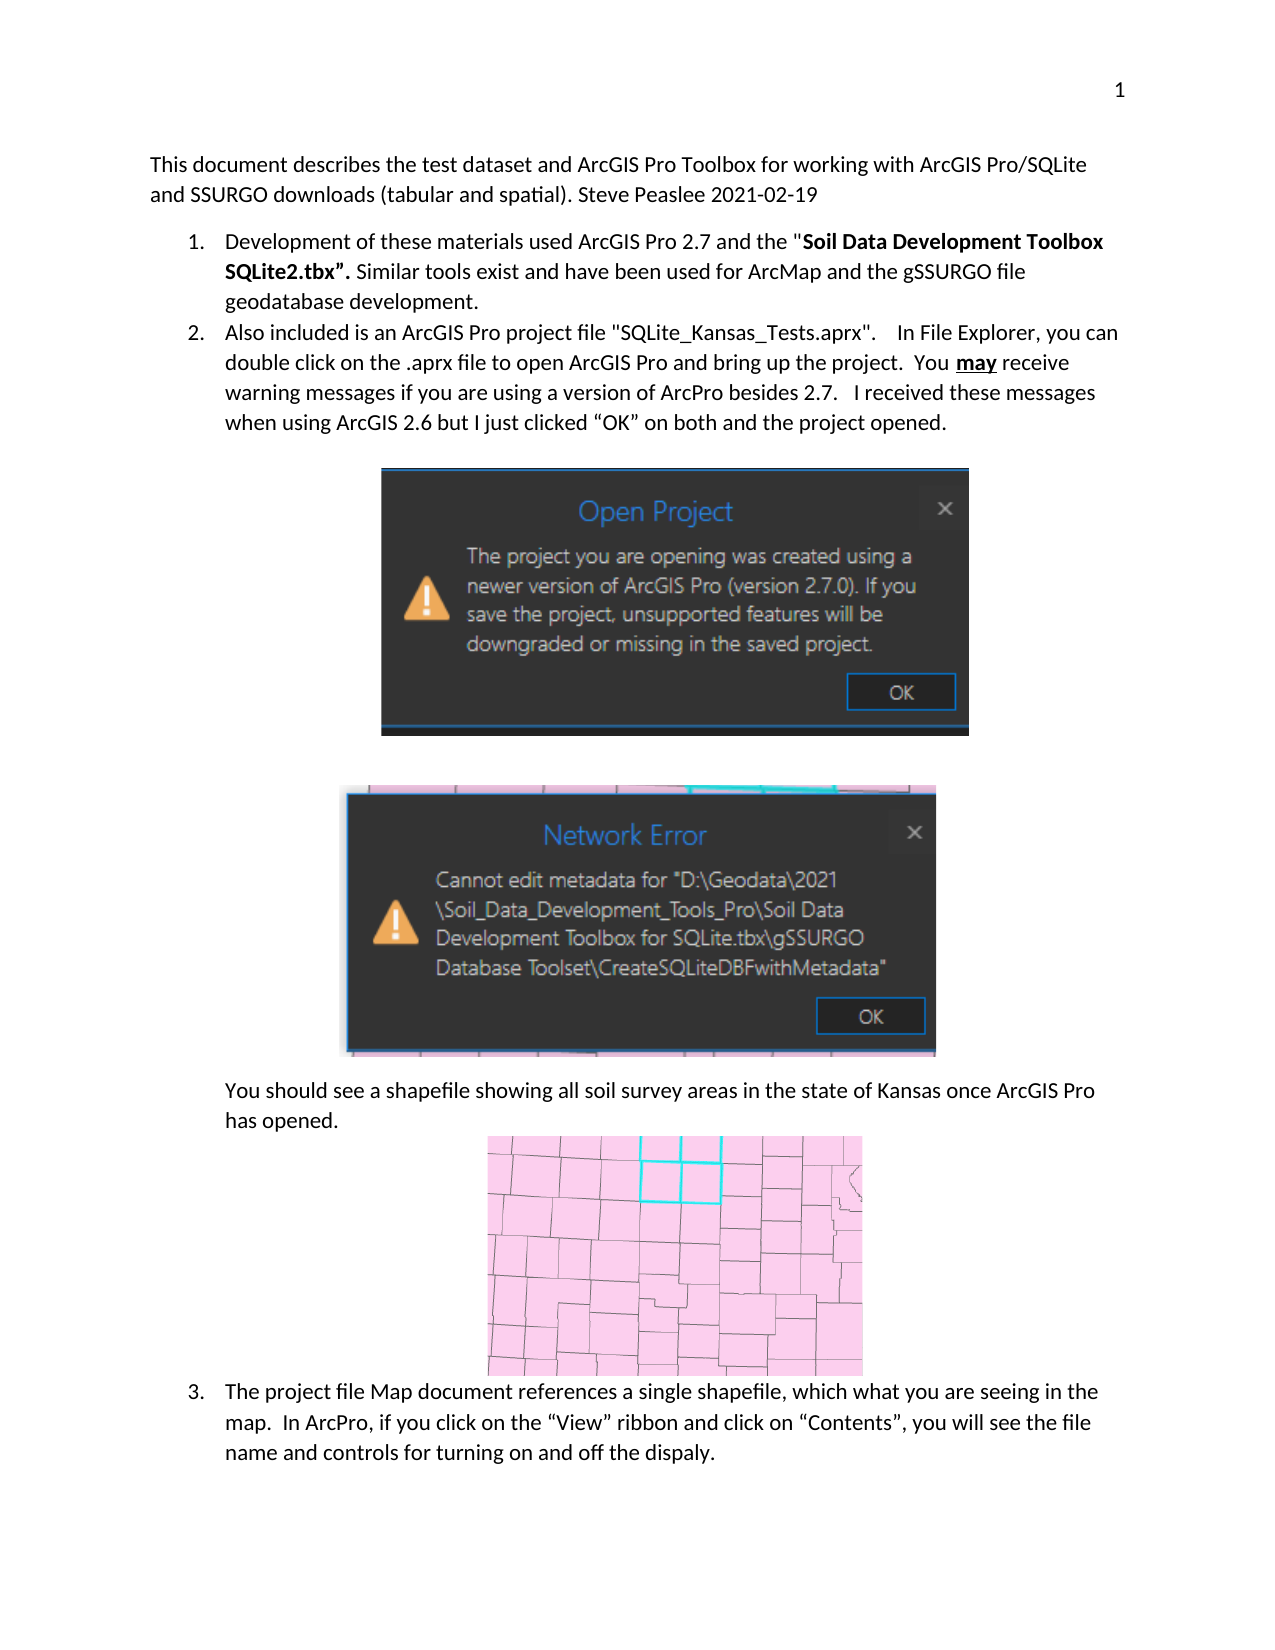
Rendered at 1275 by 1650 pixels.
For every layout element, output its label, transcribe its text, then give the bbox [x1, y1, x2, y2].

list The project file Map document references a single shapefile, which what you are seeing in the map. In ArcPro, if you click on the “View” ribbon and click on “Contents”, you will see the file name and controls for turning on and off the dispaly. [187, 1377, 1125, 1466]
list Also included is an ArcGIS Pro project file "SQLite_Kansas_Tests.aprx". In File Explorer, you can double click on the .aprx file to open ArcGIS Pro and bring up the project. You may receive warning messages if you are using a version of ArcPro besides 2.7. I received these messages when using ArcGIS 2.6 but I just clicked “OK” on both and the project opened. [187, 318, 1125, 436]
list Development of these materials used ArcGIS Pro 2.7 and the "Soil Data Development Toolbox SQLite2.tbx”. Similar tools exist and have been used for ArcMap and the gSSURGO file geodatabase development. [187, 227, 1125, 316]
picture [381, 468, 969, 736]
picture [487, 1136, 863, 1376]
text This document describes the test dataset and ArcGIS Pro Toolbox for working with ArcGIS Pro/SQLite and SSURGO downloads (tabular and spatial). Steve Peaslee 2021-02-19 [150, 150, 1125, 208]
picture [339, 785, 937, 1057]
list You should see a shapefile showing all soil survey areas in the state of Kansas once ArcGIS Pro has opened. [225, 1076, 1125, 1134]
